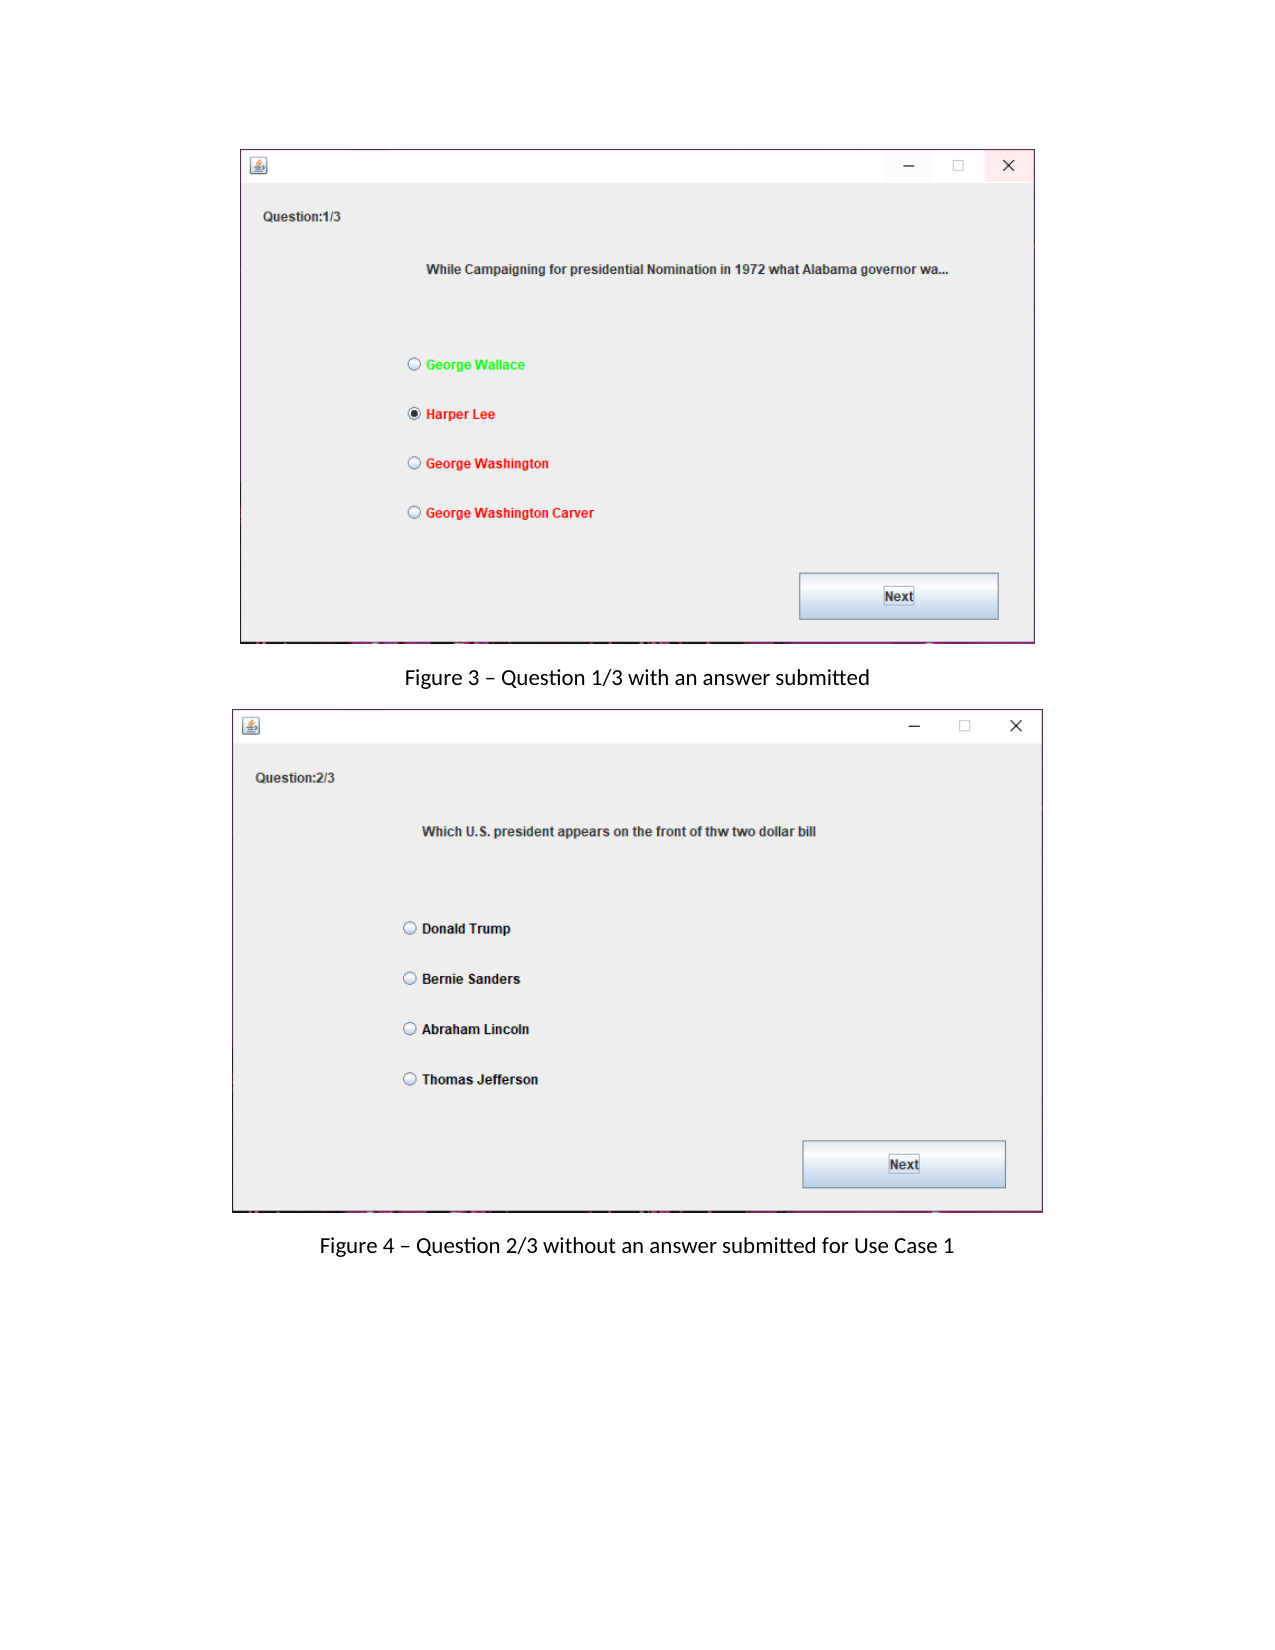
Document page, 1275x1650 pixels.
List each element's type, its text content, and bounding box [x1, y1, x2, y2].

picture [240, 149, 1035, 644]
text Figure 4 – Question 2/3 without an answer submitted for Use Case 1 [150, 1232, 1125, 1260]
picture [232, 709, 1043, 1213]
text Figure 3 – Question 1/3 with an answer submitted [150, 663, 1125, 691]
